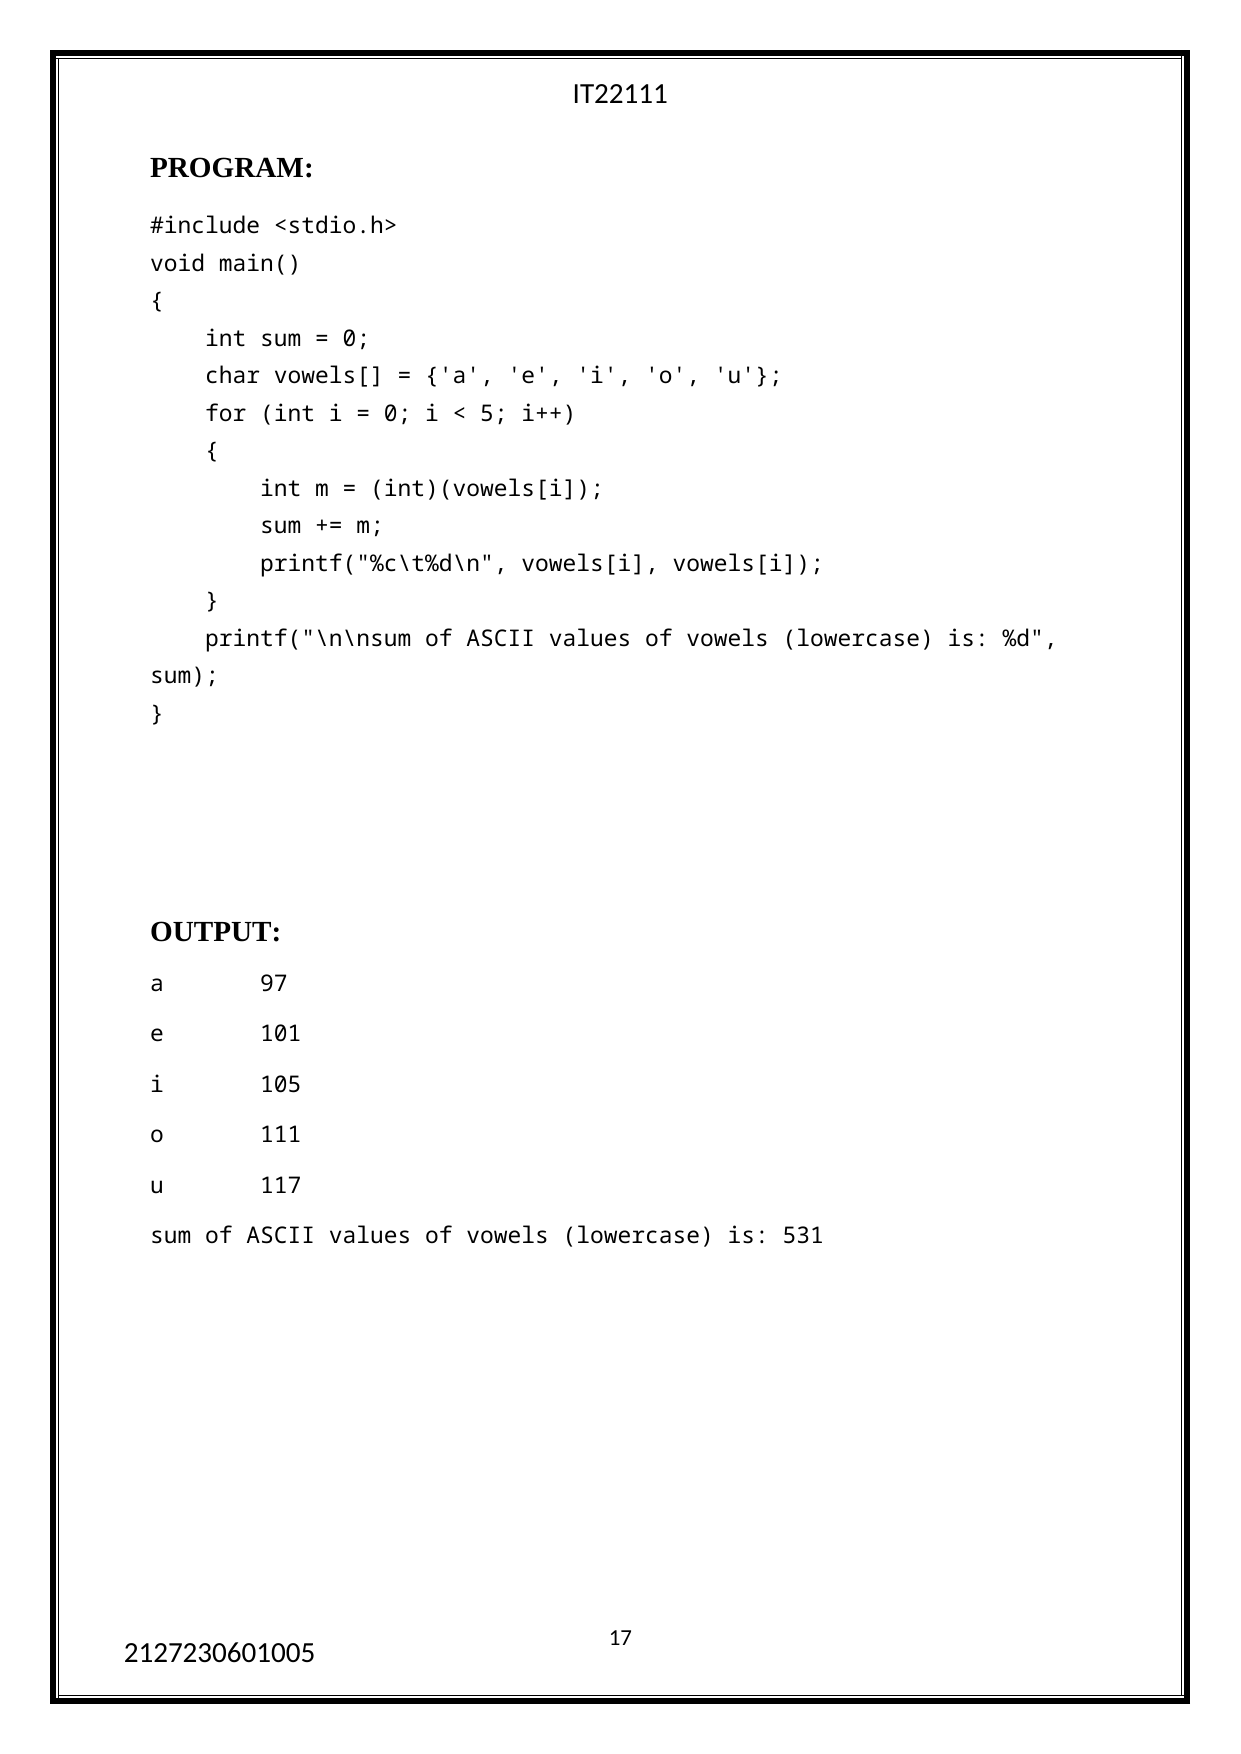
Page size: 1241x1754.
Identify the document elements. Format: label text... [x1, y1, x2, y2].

text PROGRAM: [150, 150, 1090, 183]
text u 117 [150, 1168, 1090, 1200]
text int sum = 0; [150, 315, 1090, 353]
text sum += m; [150, 503, 1090, 540]
text } [150, 690, 1090, 728]
text #include <stdio.h> [150, 203, 1090, 240]
text char vowels[] = {'a', 'e', 'i', 'o', 'u'}; [150, 353, 1090, 390]
text void main() [150, 240, 1090, 278]
text { [150, 278, 1090, 315]
text { [150, 428, 1090, 465]
text for (int i = 0; i < 5; i++) [150, 390, 1090, 428]
text int m = (int)(vowels[i]); [150, 465, 1090, 503]
text printf("\n\nsum of ASCII values of vowels (lowercase) is: %d", sum); [150, 615, 1090, 690]
text e 101 [150, 1017, 1090, 1048]
text printf("%c\t%d\n", vowels[i], vowels[i]); [150, 540, 1090, 578]
text a 97 [150, 967, 1090, 998]
text OUTPUT: [150, 914, 1090, 948]
text } [150, 578, 1090, 615]
text i 105 [150, 1068, 1090, 1099]
text o 111 [150, 1118, 1090, 1149]
text sum of ASCII values of vowels (lowercase) is: 531 [150, 1219, 1090, 1250]
